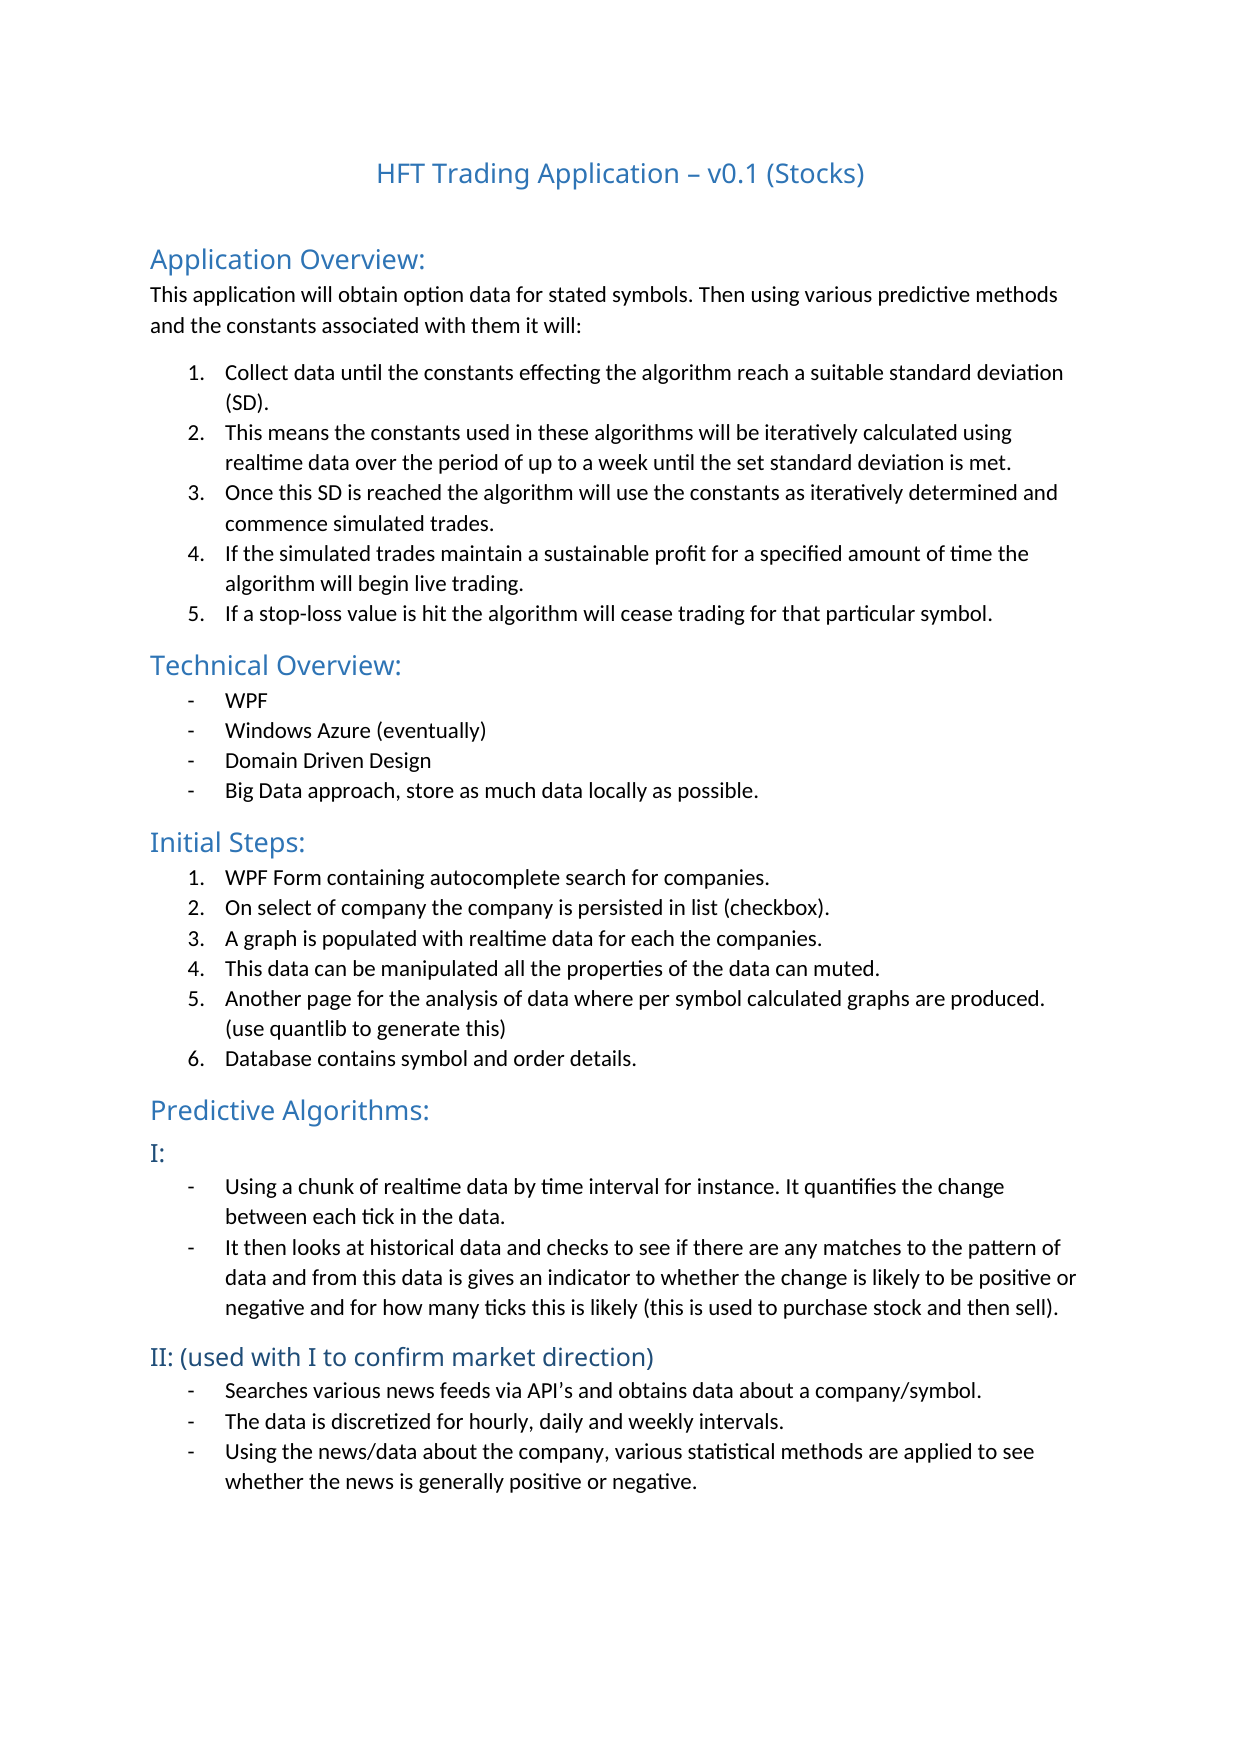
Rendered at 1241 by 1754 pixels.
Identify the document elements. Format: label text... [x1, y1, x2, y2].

list Using a chunk of realtime data by time interval for instance. It quantifies the change between each tick in the data. [187, 1172, 1090, 1230]
list A graph is populated with realtime data for each the companies. [187, 924, 1090, 952]
list This means the constants used in these algorithms will be iteratively calculated using realtime data over the period of up to a week until the set standard deviation is met. [187, 418, 1090, 476]
subtitle I: [150, 1135, 1090, 1169]
list Once this SD is reached the algorithm will use the constants as iteratively determined and commence simulated trades. [187, 478, 1090, 537]
subtitle Initial Steps: [150, 823, 1090, 860]
subtitle Predictive Algorithms: [150, 1091, 1090, 1128]
list It then looks at historical data and checks to see if there are any matches to the pattern of data and from this data is gives an indicator to whether the change is likely to be positive or negative and for how many ticks this is likely (this is used to purchase stock and then sell). [187, 1233, 1090, 1321]
list If a stop-loss value is hit the algorithm will cease trading for that particular symbol. [187, 599, 1090, 627]
subtitle Application Overview: [150, 241, 1090, 278]
list The data is discretized for hourly, daily and weekly intervals. [187, 1407, 1090, 1435]
list If the simulated trades maintain a sustainable profit for a specified amount of time the algorithm will begin live trading. [187, 539, 1090, 597]
subtitle Technical Overview: [150, 646, 1090, 683]
list This data can be manipulated all the properties of the data can muted. [187, 954, 1090, 982]
list WPF [187, 686, 1090, 714]
text This application will obtain option data for stated symbols. Then using various predictive methods and the constants associated with them it will: [150, 281, 1090, 339]
list Database contains symbol and order details. [187, 1044, 1090, 1073]
subtitle HFT Trading Application – v0.1 (Stocks) [150, 154, 1090, 191]
list Another page for the analysis of data where per symbol calculated graphs are produced. (use quantlib to generate this) [187, 984, 1090, 1042]
list Windows Azure (eventually) [187, 716, 1090, 744]
subtitle II: (used with I to confirm market direction) [150, 1340, 1090, 1374]
list Domain Driven Design [187, 746, 1090, 774]
list Big Data approach, store as much data locally as possible. [187, 777, 1090, 805]
list Collect data until the constants effecting the algorithm reach a suitable standard deviation (SD). [187, 358, 1090, 416]
list On select of company the company is persisted in list (checkbox). [187, 893, 1090, 922]
list WPF Form containing autocomplete search for companies. [187, 863, 1090, 891]
list Searches various news feeds via API’s and obtains data about a company/symbol. [187, 1377, 1090, 1405]
list Using the news/data about the company, various statistical methods are applied to see whether the news is generally positive or negative. [187, 1437, 1090, 1495]
